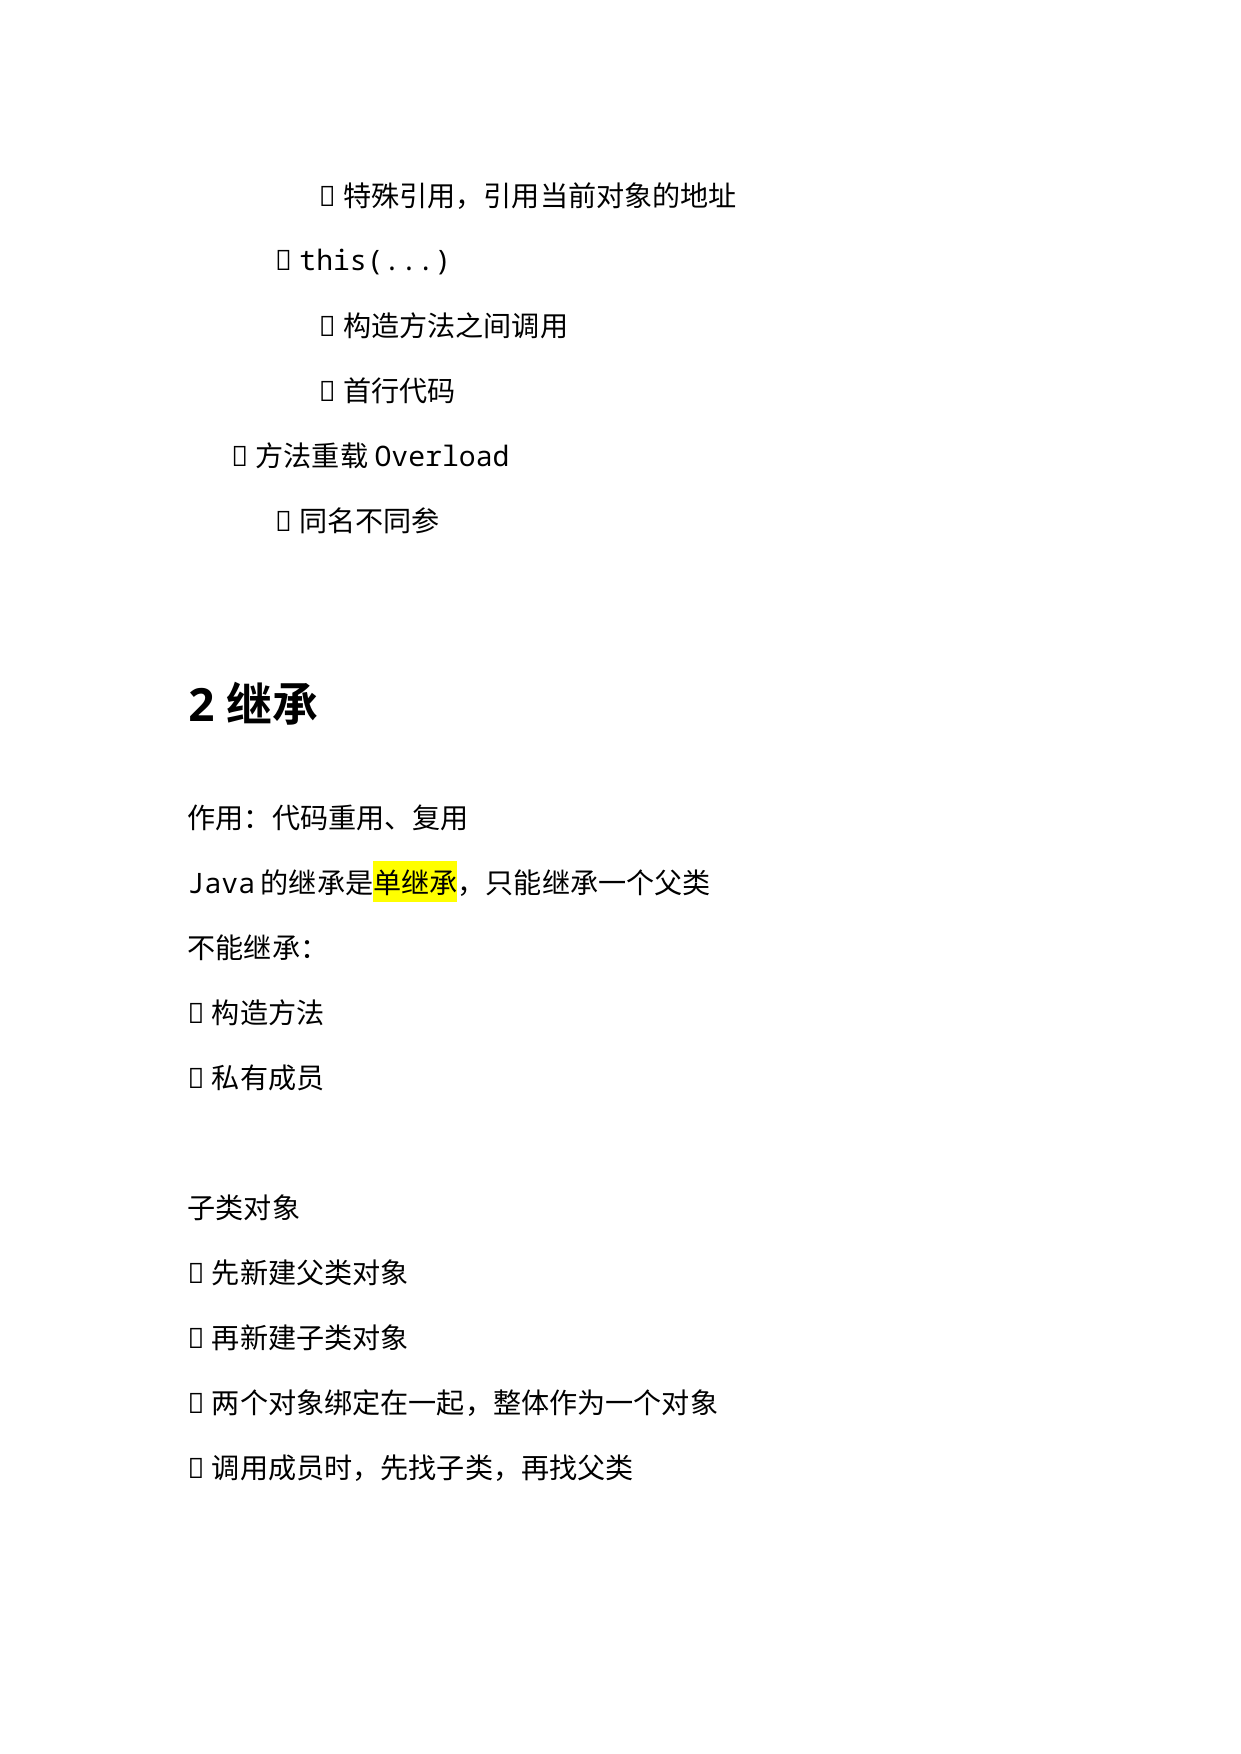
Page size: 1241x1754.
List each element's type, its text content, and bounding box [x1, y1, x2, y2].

text  先新建父类对象 [187, 1239, 1053, 1304]
text  调用成员时，先找子类，再找父类 [187, 1434, 1053, 1499]
text  再新建子类对象 [187, 1304, 1053, 1369]
text  this(...) [275, 227, 1053, 292]
text  首行代码 [319, 357, 1053, 422]
text 作用：代码重用、复用 [187, 784, 1053, 849]
text 不能继承： [187, 914, 1053, 979]
text  方法重载 Overload [231, 422, 1053, 487]
text Java的继承是单继承，只能继承一个父类 [187, 849, 1053, 914]
text  两个对象绑定在一起，整体作为一个对象 [187, 1369, 1053, 1434]
text  私有成员 [187, 1044, 1053, 1109]
text 2 继承 [187, 652, 1053, 750]
text  同名不同参 [275, 487, 1053, 552]
text 子类对象 [187, 1174, 1053, 1239]
text  构造方法之间调用 [319, 292, 1053, 357]
text  构造方法 [187, 979, 1053, 1044]
text  特殊引用，引用当前对象的地址 [319, 162, 1053, 227]
